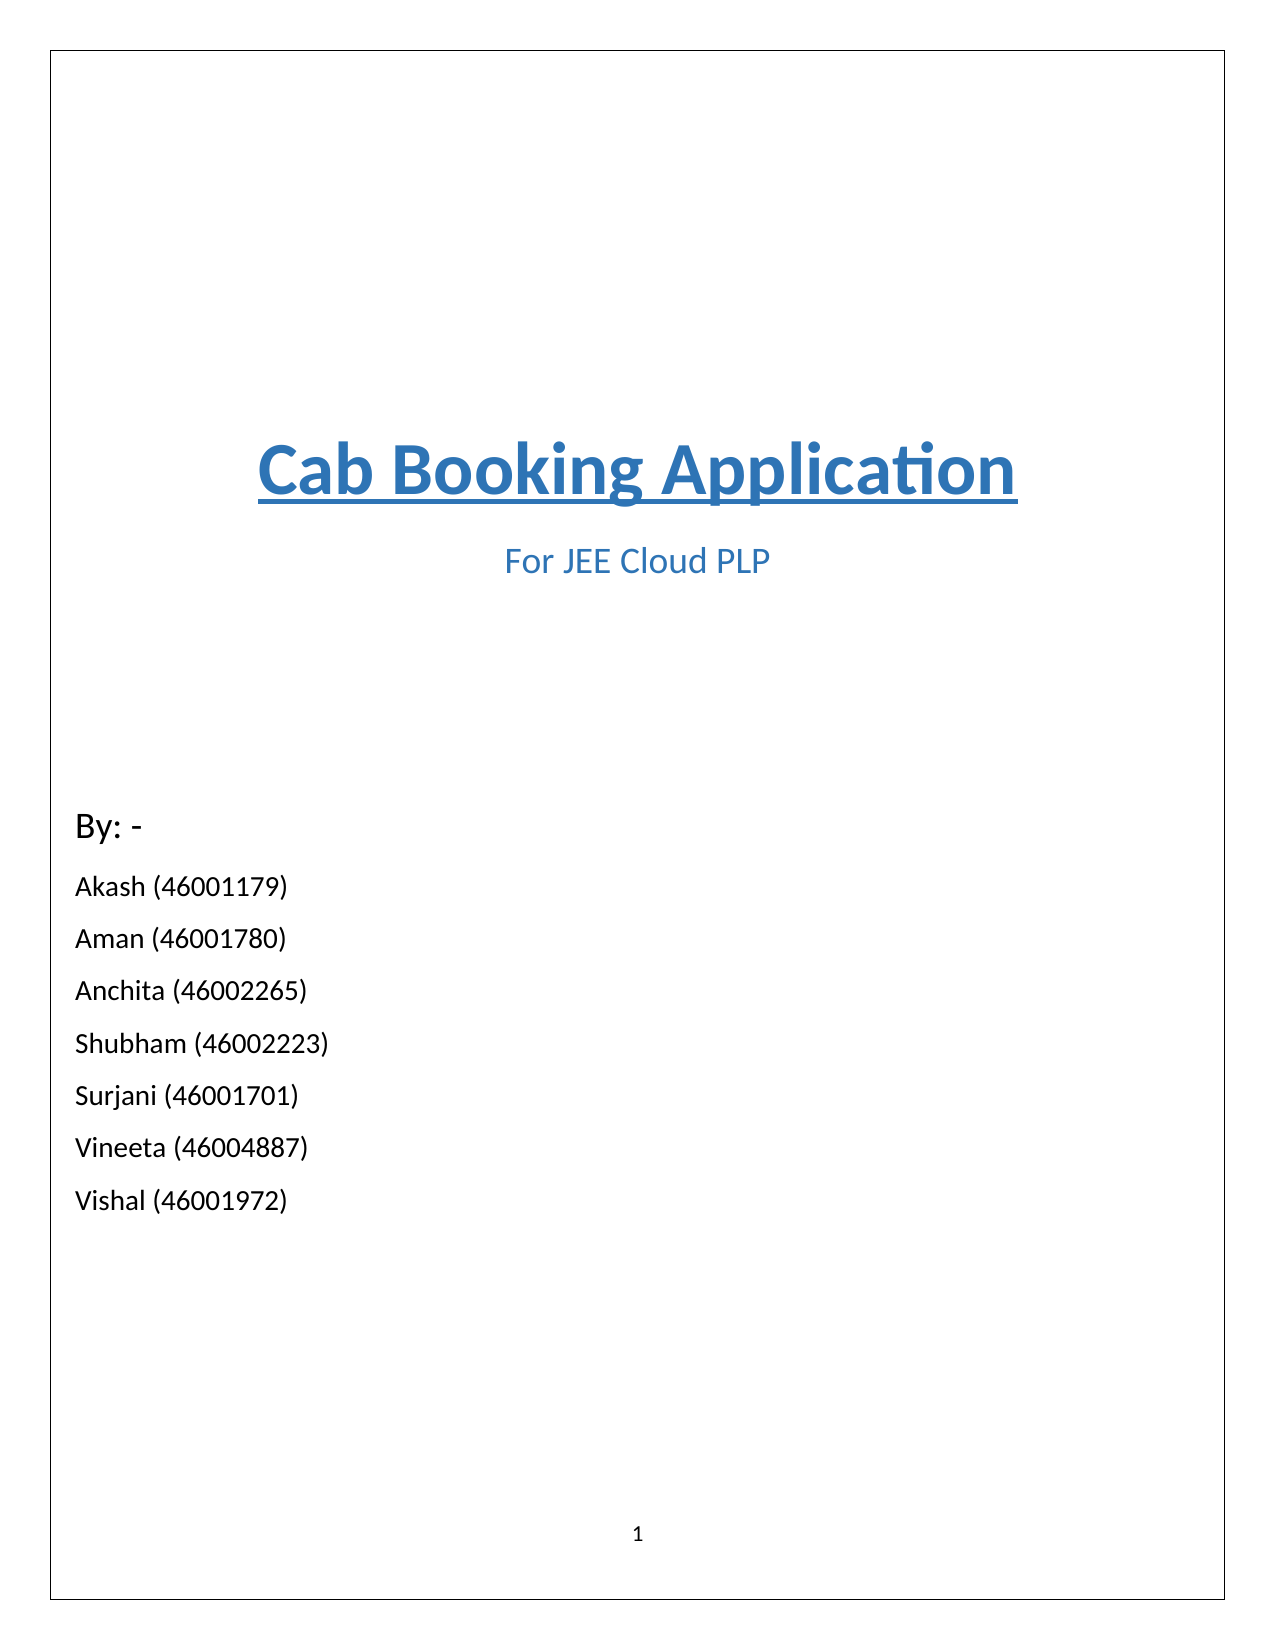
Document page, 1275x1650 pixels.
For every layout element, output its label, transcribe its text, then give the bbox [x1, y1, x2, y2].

text Anchita (46002265) [75, 972, 1200, 1008]
text Vishal (46001972) [75, 1182, 1200, 1217]
text Surjani (46001701) [75, 1077, 1200, 1113]
text Akash (46001179) [75, 868, 1200, 903]
text By: - [75, 802, 1200, 847]
text Vineeta (46004887) [75, 1129, 1200, 1165]
text Aman (46001780) [75, 920, 1200, 956]
text Shubham (46002223) [75, 1025, 1200, 1060]
text For JEE Cloud PLP [75, 537, 1200, 583]
text Cab Booking Application [75, 422, 1200, 513]
